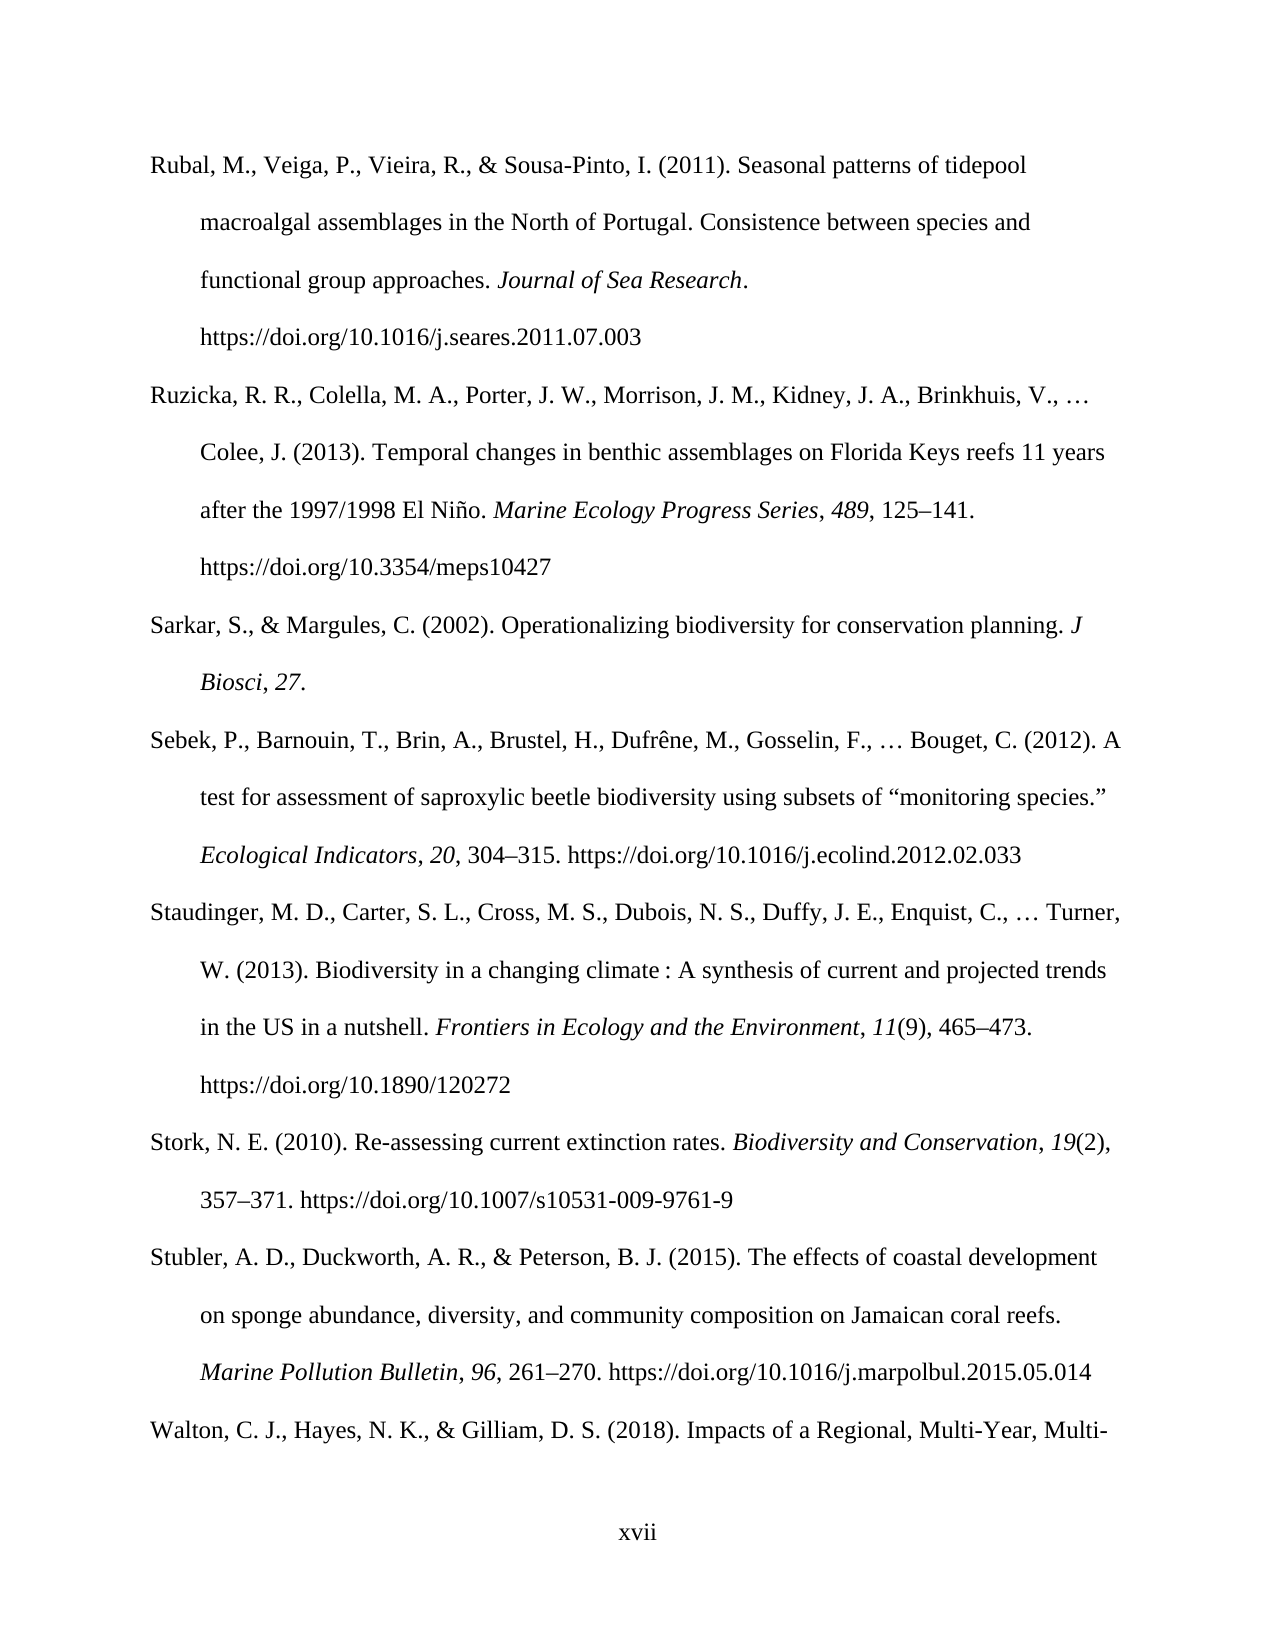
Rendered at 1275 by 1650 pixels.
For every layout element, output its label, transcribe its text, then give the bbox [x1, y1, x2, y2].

text Ruzicka, R. R., Colella, M. A., Porter, J. W., Morrison, J. M., Kidney, J. A., Brinkhuis, V., … Colee, J. (2013). Temporal changes in benthic assemblages on Florida Keys reefs 11 years after the 1997/1998 El Niño. Marine Ecology Progress Series, 489, 125–141. https://doi.org/10.3354/meps10427 [150, 380, 1125, 581]
text Sebek, P., Barnouin, T., Brin, A., Brustel, H., Dufrêne, M., Gosselin, F., … Bouget, C. (2012). A test for assessment of saproxylic beetle biodiversity using subsets of “monitoring species.” Ecological Indicators, 20, 304–315. https://doi.org/10.1016/j.ecolind.2012.02.033 [150, 725, 1125, 869]
text Sarkar, S., & Margules, C. (2002). Operationalizing biodiversity for conservation planning. J Biosci, 27. [150, 610, 1125, 696]
text Stubler, A. D., Duckworth, A. R., & Peterson, B. J. (2015). The effects of coastal development on sponge abundance, diversity, and community composition on Jamaican coral reefs. Marine Pollution Bulletin, 96, 261–270. https://doi.org/10.1016/j.marpolbul.2015.05.014 [150, 1242, 1125, 1386]
text Staudinger, M. D., Carter, S. L., Cross, M. S., Dubois, N. S., Duffy, J. E., Enquist, C., … Turner, W. (2013). Biodiversity in a changing climate : A synthesis of current and projected trends in the US in a nutshell. Frontiers in Ecology and the Environment, 11(9), 465–473. https://doi.org/10.1890/120272 [150, 897, 1125, 1099]
text Stork, N. E. (2010). Re-assessing current extinction rates. Biodiversity and Conservation, 19(2), 357–371. https://doi.org/10.1007/s10531-009-9761-9 [150, 1127, 1125, 1214]
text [150, 1415, 1125, 1444]
text Rubal, M., Veiga, P., Vieira, R., & Sousa-Pinto, I. (2011). Seasonal patterns of tidepool macroalgal assemblages in the North of Portugal. Consistence between species and functional group approaches. Journal of Sea Research. https://doi.org/10.1016/j.seares.2011.07.003 [150, 150, 1125, 351]
